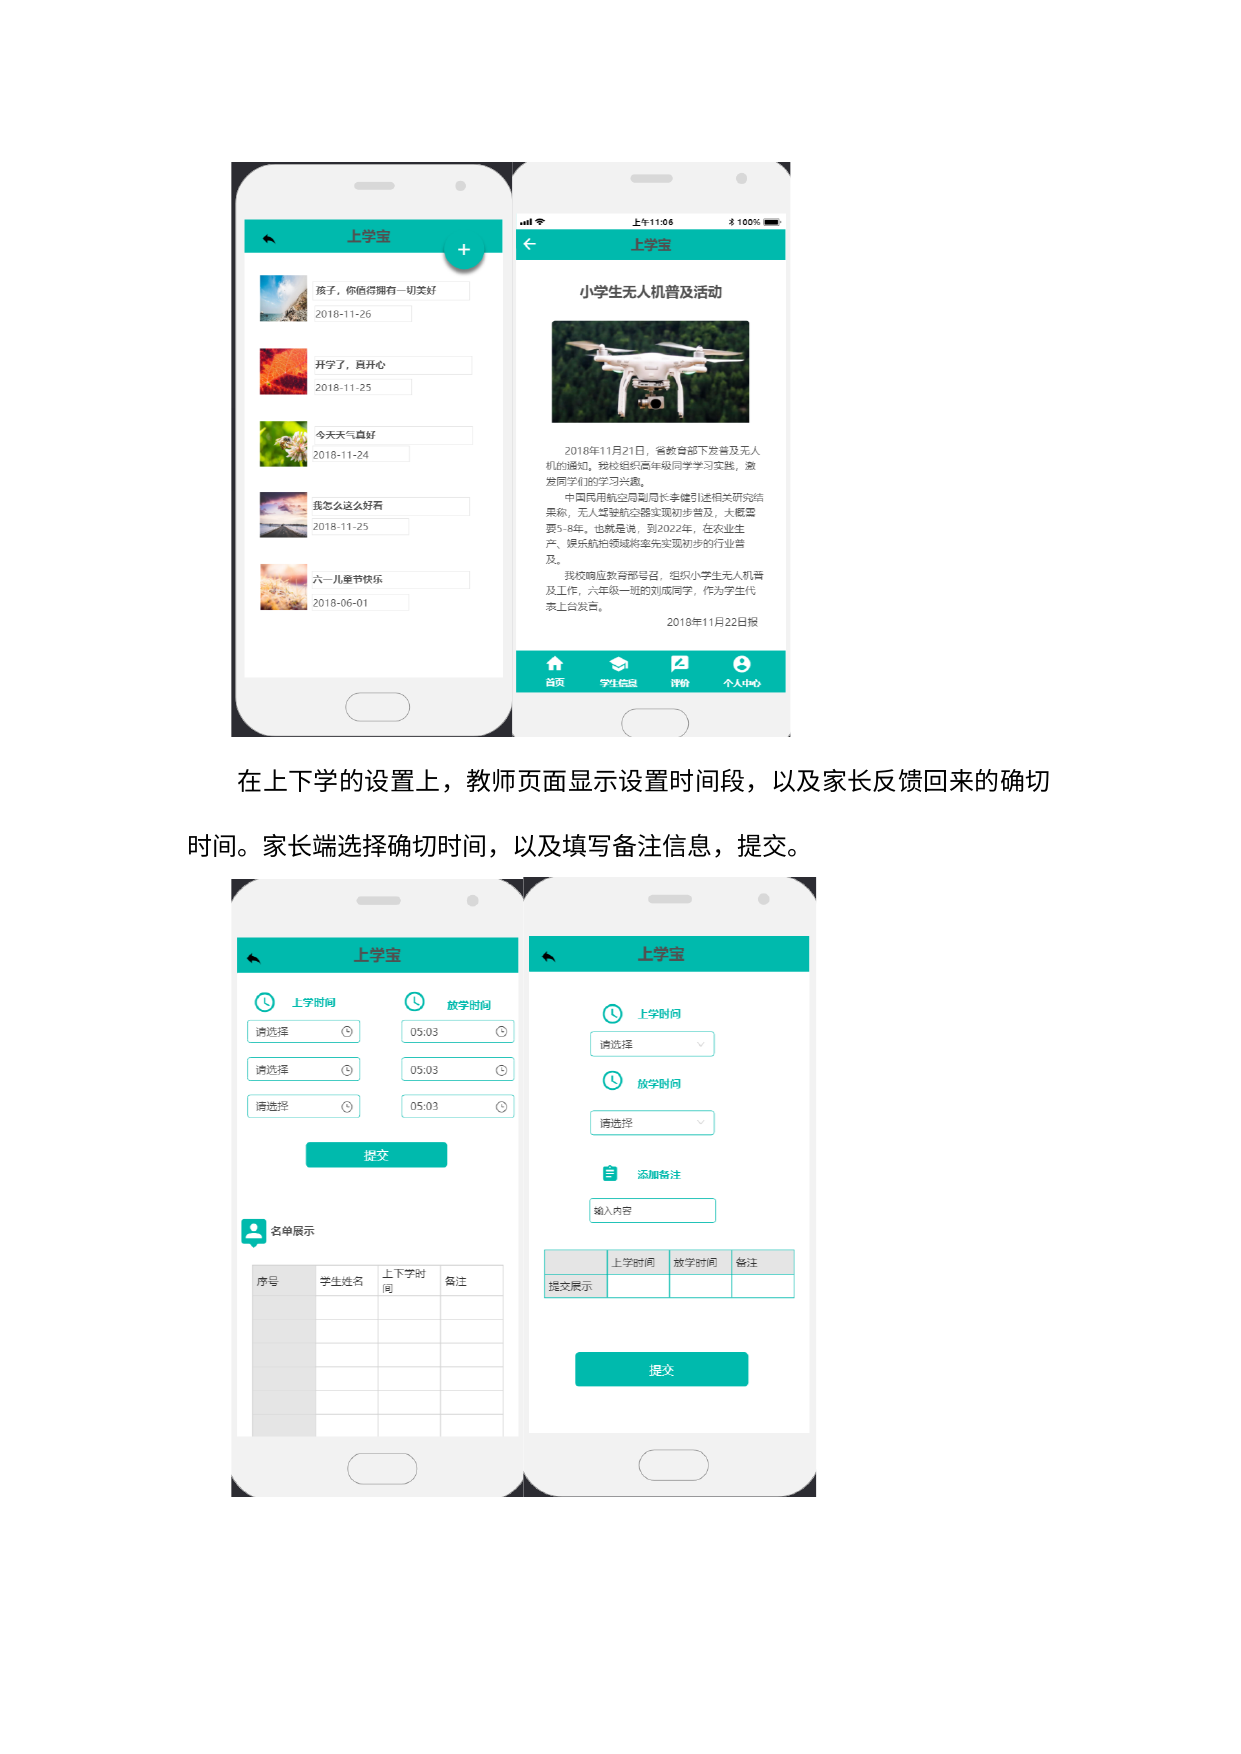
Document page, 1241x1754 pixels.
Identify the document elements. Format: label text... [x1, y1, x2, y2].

text 在上下学的设置上，教师页面显示设置时间段，以及家长反馈回来的确切时间。家长端选择确切时间，以及填写备注信息，提交。 [187, 747, 1053, 877]
picture [231, 877, 817, 1497]
picture [231, 162, 791, 737]
